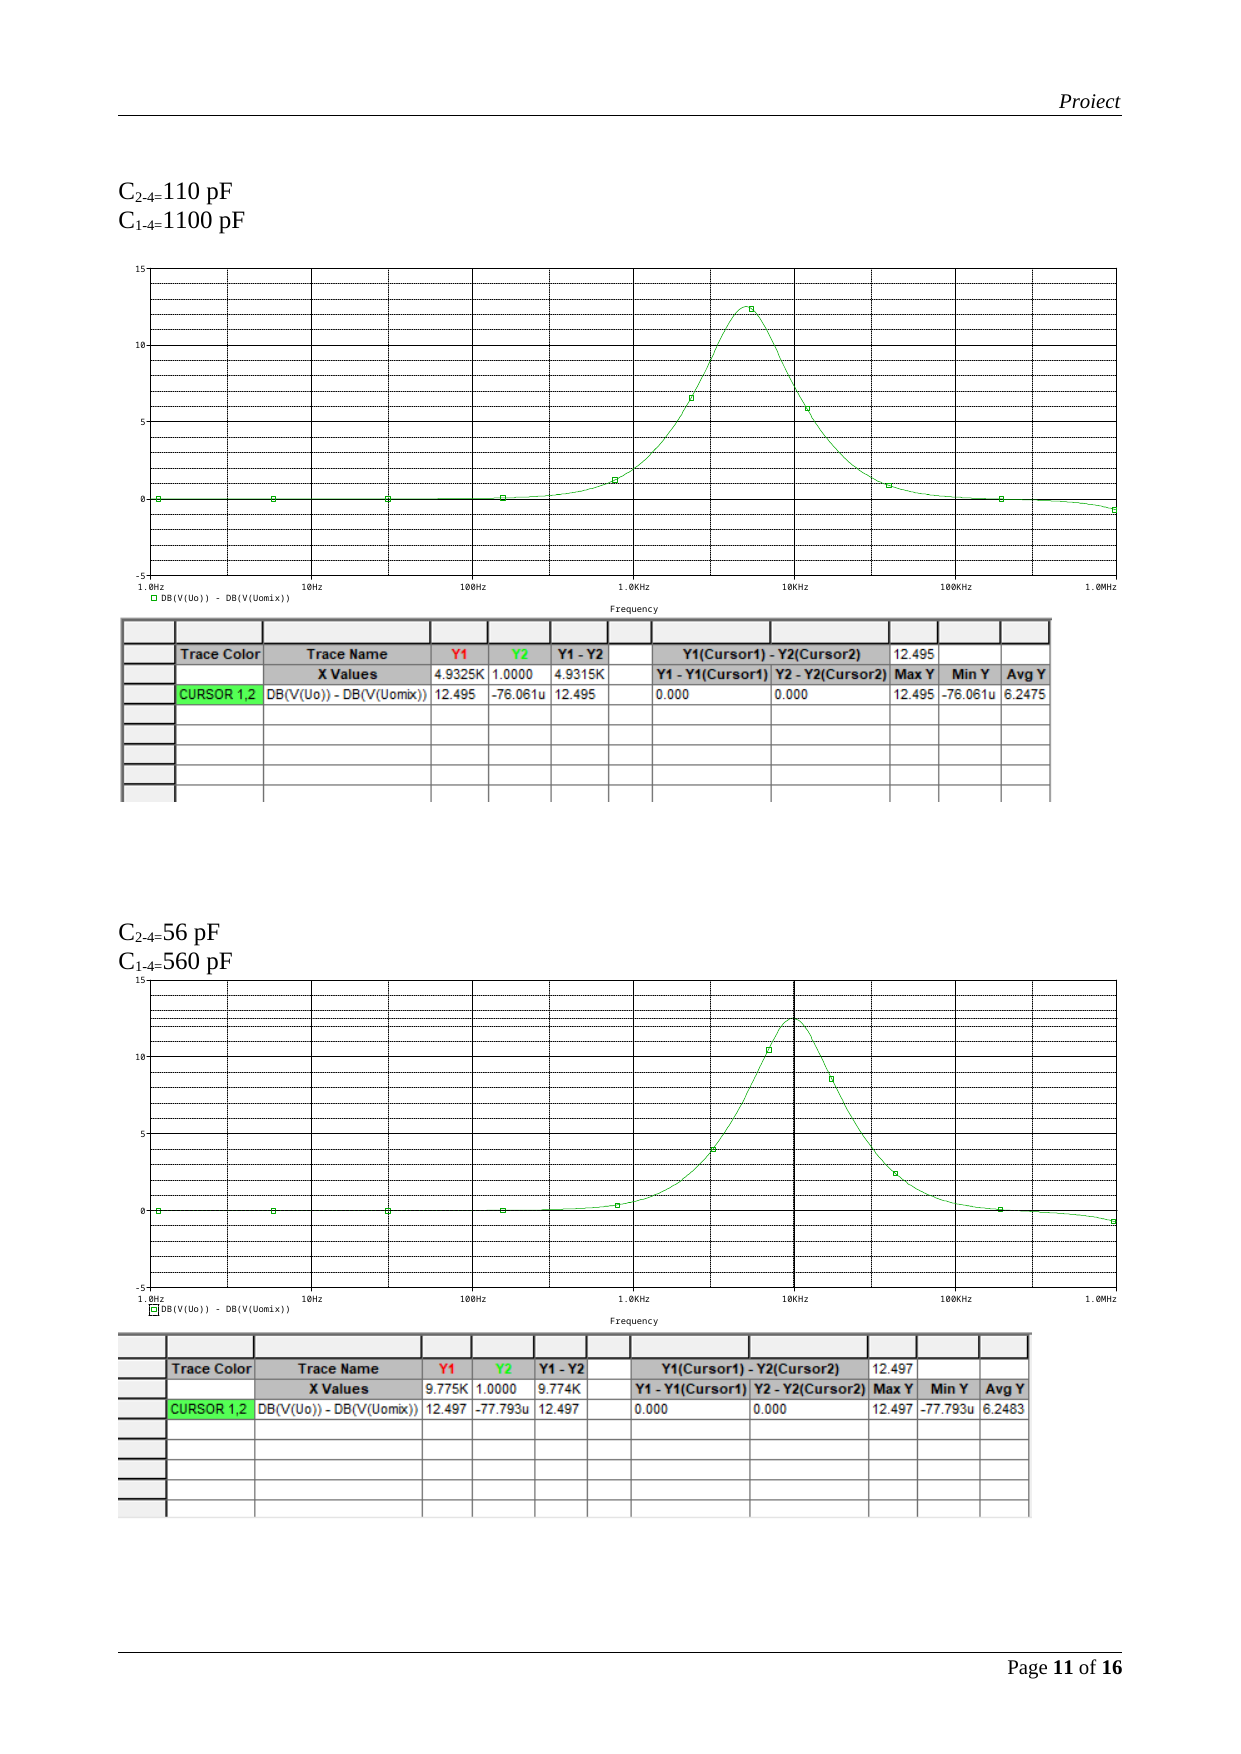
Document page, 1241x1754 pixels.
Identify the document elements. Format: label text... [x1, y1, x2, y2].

text C2-4=110 pF [118, 176, 1122, 205]
text C2-4=56 pF [118, 917, 1122, 946]
text C1-4=1100 pF [118, 205, 1122, 234]
picture [118, 614, 1052, 802]
picture [118, 1326, 1032, 1527]
text C1-4=560 pF [118, 946, 1122, 974]
